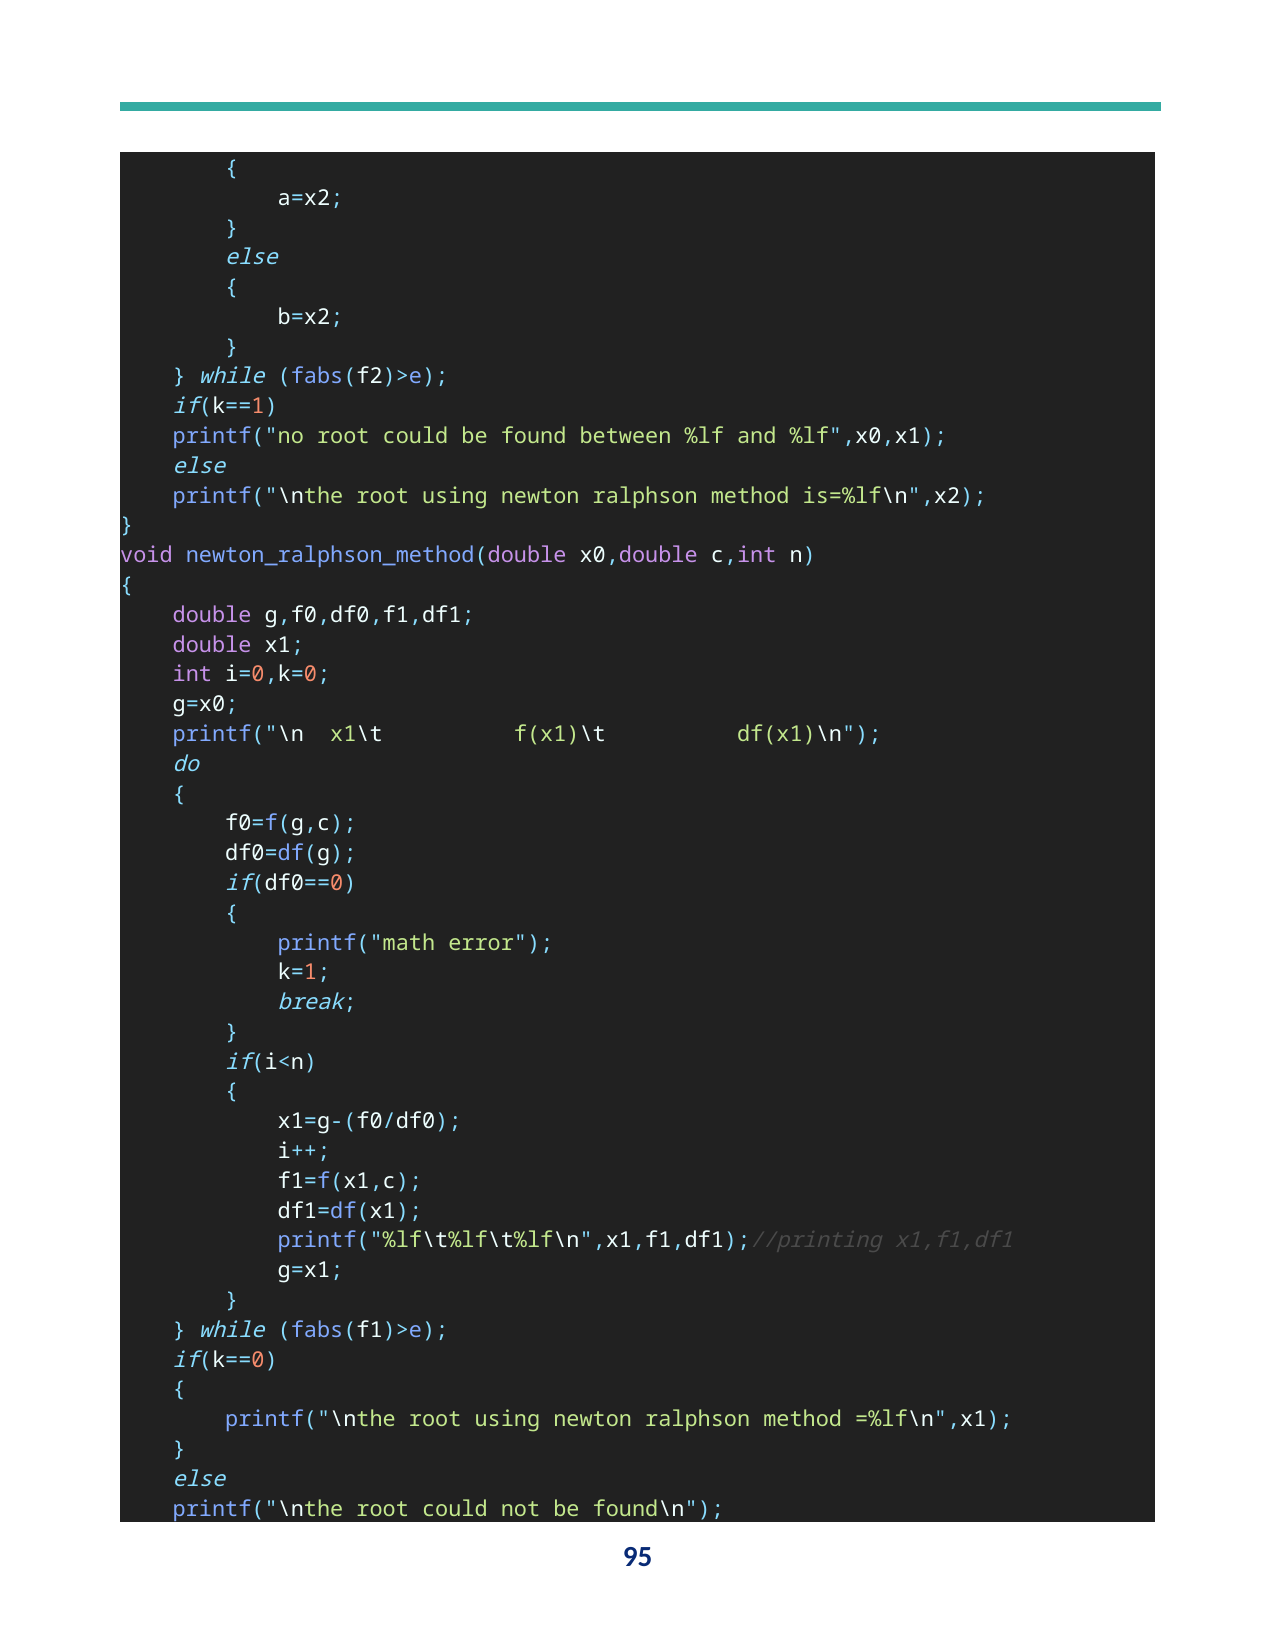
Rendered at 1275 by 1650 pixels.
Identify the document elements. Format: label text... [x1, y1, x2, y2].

text } [120, 331, 1155, 360]
text } [120, 509, 1155, 539]
text int i=0,k=0; [120, 658, 1155, 688]
text void newton_ralphson_method(double x0,double c,int n) [120, 539, 1155, 569]
text printf("\nthe root using newton ralphson method is=%lf\n",x2); [120, 479, 1155, 509]
text f1=f(x1,c); [120, 1165, 1155, 1194]
text printf("%lf\t%lf\t%lf\n",x1,f1,df1);//printing x1,f1,df1 [120, 1224, 1155, 1254]
text df1=df(x1); [120, 1194, 1155, 1224]
text if(df0==0) [120, 867, 1155, 897]
text a=x2; [120, 182, 1155, 211]
text printf("math error"); [120, 926, 1155, 956]
text printf("\nthe root could not be found\n"); [120, 1492, 1155, 1522]
text b=x2; [120, 301, 1155, 331]
text { [120, 897, 1155, 926]
text f0=f(g,c); [120, 807, 1155, 837]
text x1=g-(f0/df0); [120, 1105, 1155, 1135]
text { [120, 1373, 1155, 1403]
text do [120, 748, 1155, 777]
text else [120, 450, 1155, 479]
text k=1; [120, 956, 1155, 986]
text } while (fabs(f1)>e); [120, 1314, 1155, 1343]
text { [120, 777, 1155, 807]
text } [120, 1016, 1155, 1046]
text } [120, 211, 1155, 241]
text } [120, 1284, 1155, 1314]
text i++; [120, 1135, 1155, 1165]
text df0=df(g); [120, 837, 1155, 867]
text { [120, 569, 1155, 599]
text else [120, 1463, 1155, 1492]
text printf("\n x1\t f(x1)\t df(x1)\n"); [120, 718, 1155, 748]
text if(i<n) [120, 1046, 1155, 1075]
text else [120, 241, 1155, 271]
text if(k==0) [120, 1343, 1155, 1373]
text } [120, 1433, 1155, 1463]
text g=x0; [120, 688, 1155, 718]
text printf("no root could be found between %lf and %lf",x0,x1); [120, 420, 1155, 450]
text printf("\nthe root using newton ralphson method =%lf\n",x1); [120, 1403, 1155, 1433]
text double x1; [120, 628, 1155, 658]
text double g,f0,df0,f1,df1; [120, 599, 1155, 628]
text if(k==1) [120, 390, 1155, 420]
text } while (fabs(f2)>e); [120, 360, 1155, 390]
text { [120, 1075, 1155, 1105]
text { [120, 271, 1155, 301]
text g=x1; [120, 1254, 1155, 1284]
text { [120, 152, 1155, 182]
text break; [120, 986, 1155, 1016]
